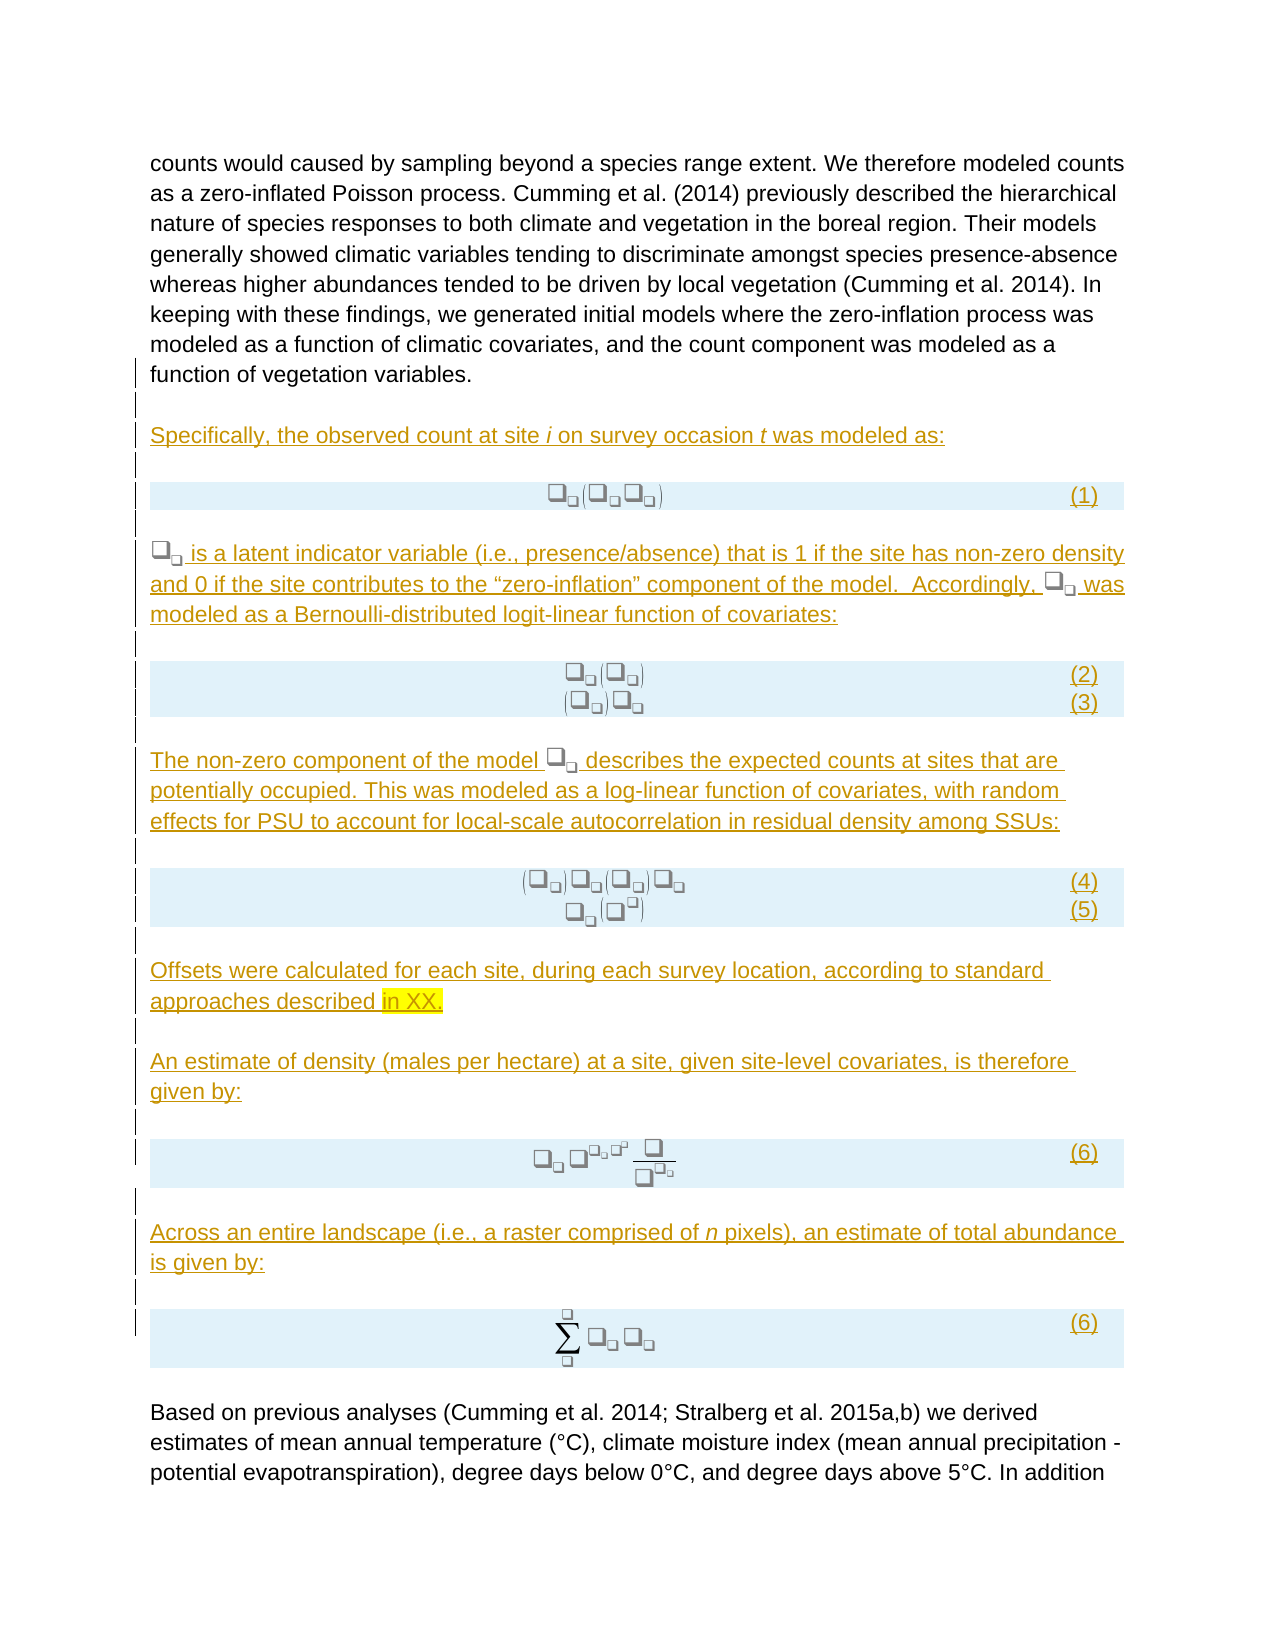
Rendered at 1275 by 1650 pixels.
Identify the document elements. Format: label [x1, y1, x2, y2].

text [150, 150, 1125, 388]
text [150, 1398, 1125, 1485]
